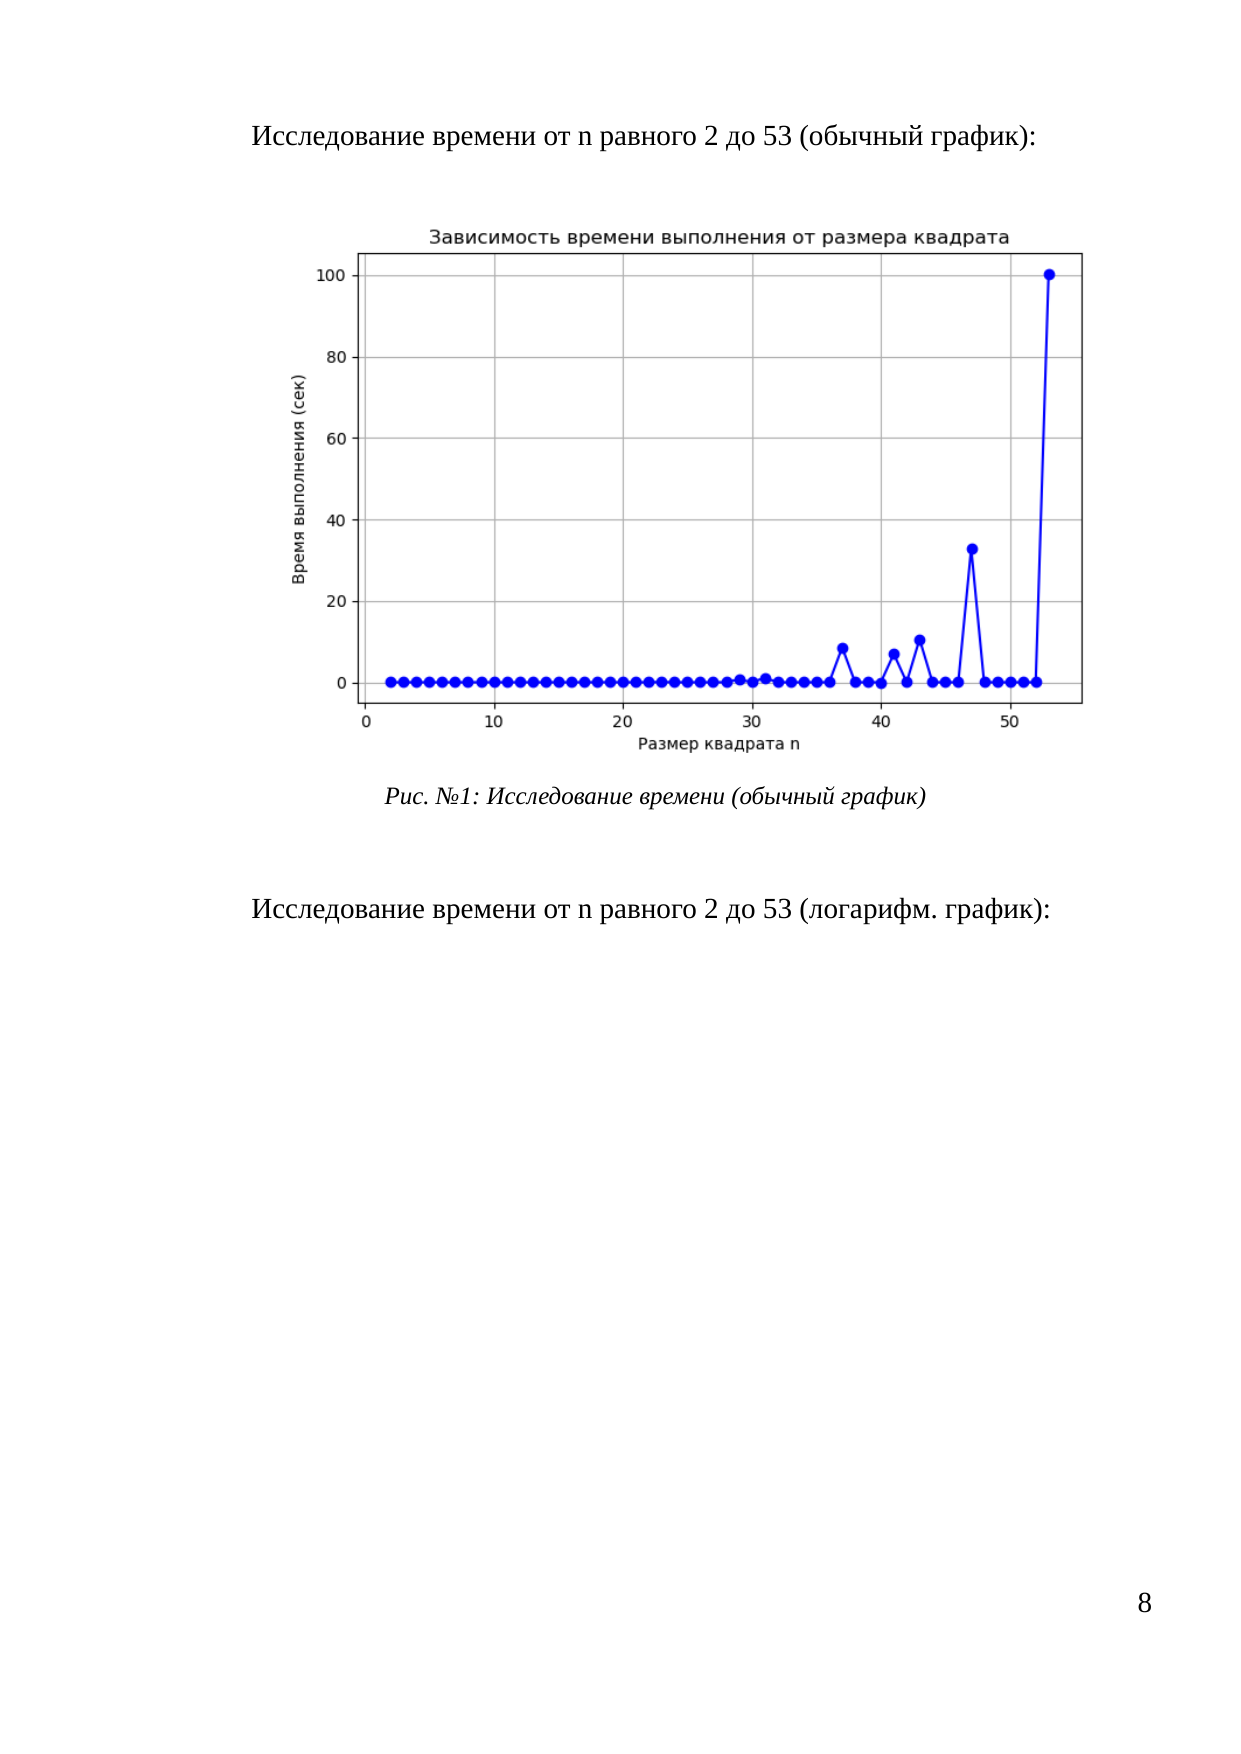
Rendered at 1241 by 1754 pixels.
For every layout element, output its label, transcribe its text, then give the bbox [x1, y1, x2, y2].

picture [241, 183, 1143, 767]
text Исследование времени от n равного 2 до 53 (обычный график): [177, 118, 1152, 152]
text Исследование времени от n равного 2 до 53 (логарифм. график): [177, 891, 1152, 924]
